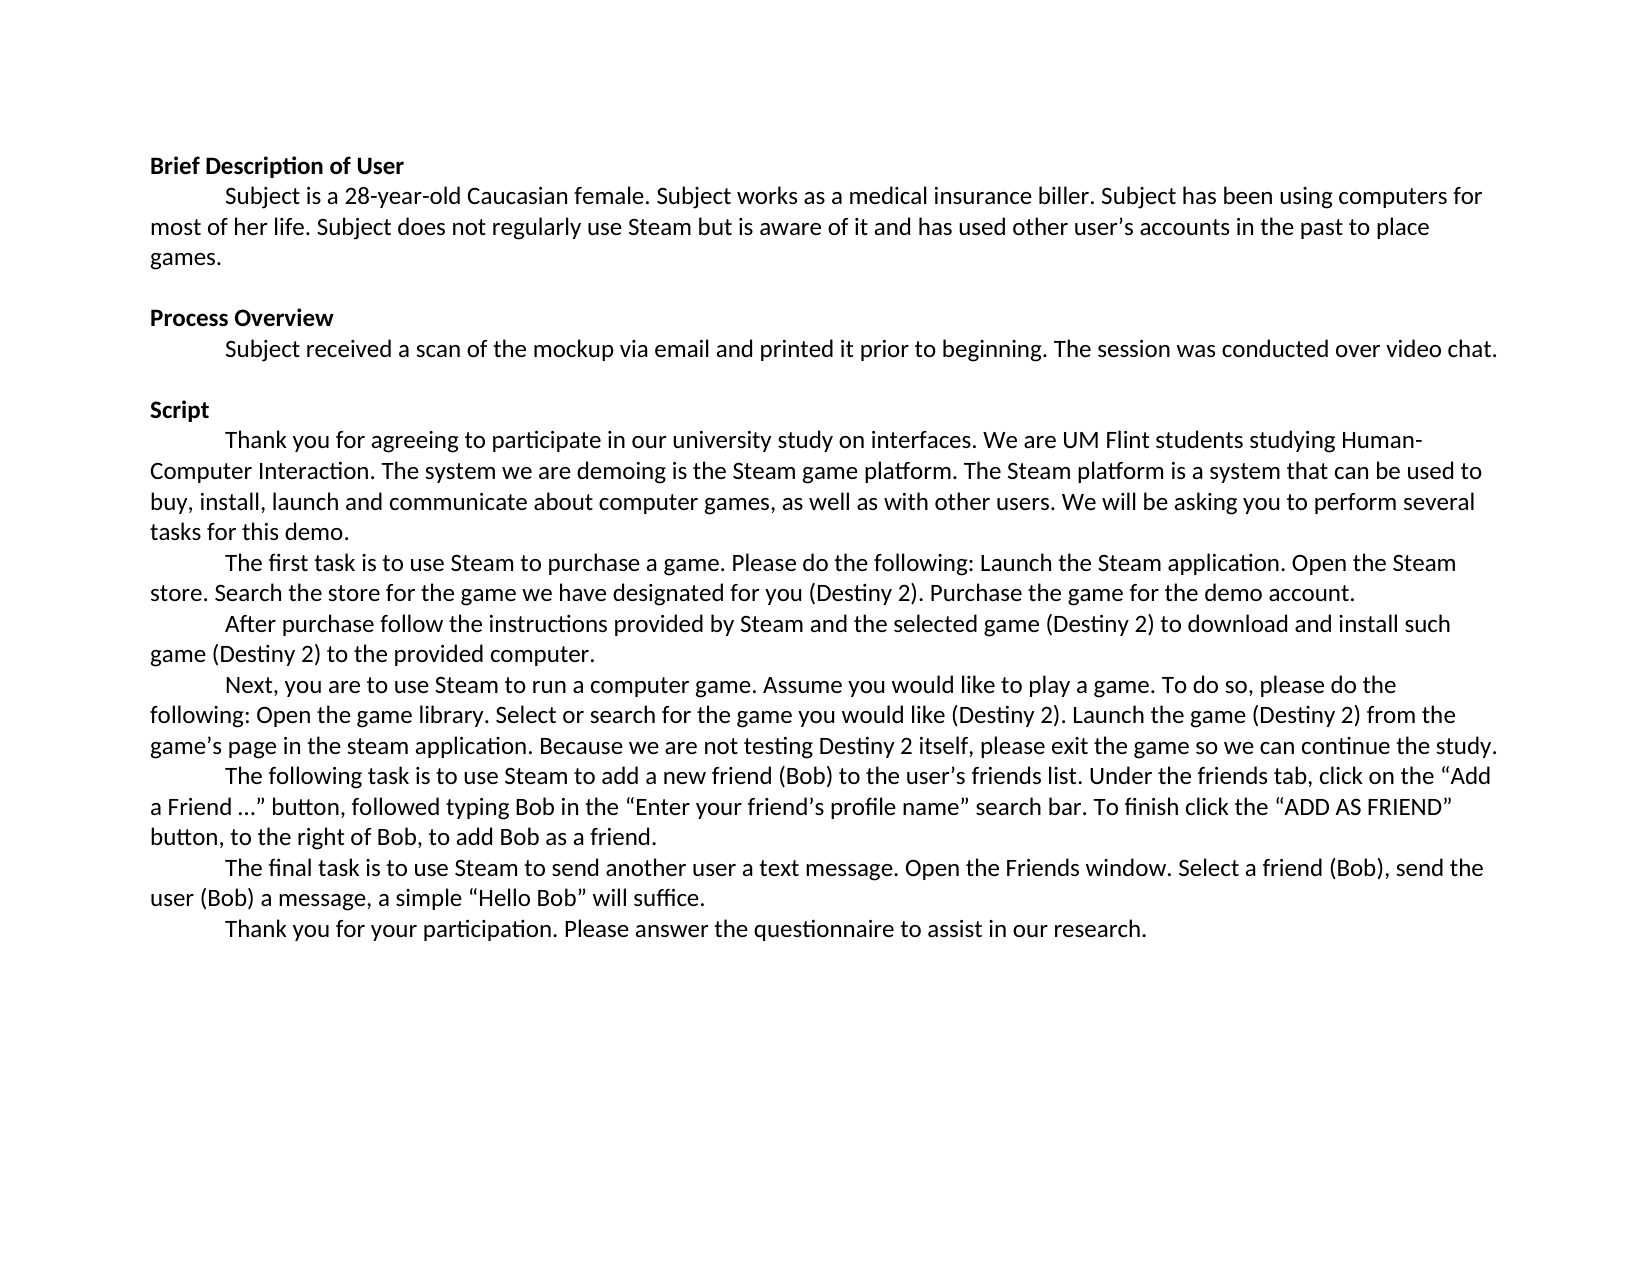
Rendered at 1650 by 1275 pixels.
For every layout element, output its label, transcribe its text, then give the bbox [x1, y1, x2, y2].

text The following task is to use Steam to add a new friend (Bob) to the user’s friends list. Under the friends tab, click on the “Add a Friend …” button, followed typing Bob in the “Enter your friend’s profile name” search bar. To finish click the “ADD AS FRIEND” button, to the right of Bob, to add Bob as a friend. [150, 760, 1500, 852]
text The first task is to use Steam to purchase a game. Please do the following: Launch the Steam application. Open the Steam store. Search the store for the game we have designated for you (Destiny 2). Purchase the game for the demo account. [150, 547, 1500, 608]
text After purchase follow the instructions provided by Steam and the selected game (Destiny 2) to download and install such game (Destiny 2) to the provided computer. [150, 608, 1500, 669]
text Thank you for your participation. Please answer the questionnaire to assist in our research. [150, 913, 1500, 943]
text Subject received a scan of the mockup via email and printed it prior to beginning. The session was conducted over video chat. [150, 333, 1500, 364]
text Thank you for agreeing to participate in our university study on interfaces. We are UM Flint students studying Human-Computer Interaction. The system we are demoing is the Steam game platform. The Steam platform is a system that can be used to buy, install, launch and communicate about computer games, as well as with other users. We will be asking you to perform several tasks for this demo. [150, 425, 1500, 547]
text The final task is to use Steam to send another user a text message. Open the Friends window. Select a friend (Bob), send the user (Bob) a message, a simple “Hello Bob” will suffice. [150, 852, 1500, 913]
text Script [150, 394, 1500, 425]
text Next, you are to use Steam to run a computer game. Assume you would like to play a game. To do so, please do the following: Open the game library. Select or search for the game you would like (Destiny 2). Launch the game (Destiny 2) from the game’s page in the steam application. Because we are not testing Destiny 2 itself, please exit the game so we can continue the study. [150, 669, 1500, 760]
text Process Overview [150, 303, 1500, 333]
text Brief Description of User [150, 150, 1500, 181]
text Subject is a 28-year-old Caucasian female. Subject works as a medical insurance biller. Subject has been using computers for most of her life. Subject does not regularly use Steam but is aware of it and has used other user’s accounts in the past to place games. [150, 181, 1500, 272]
